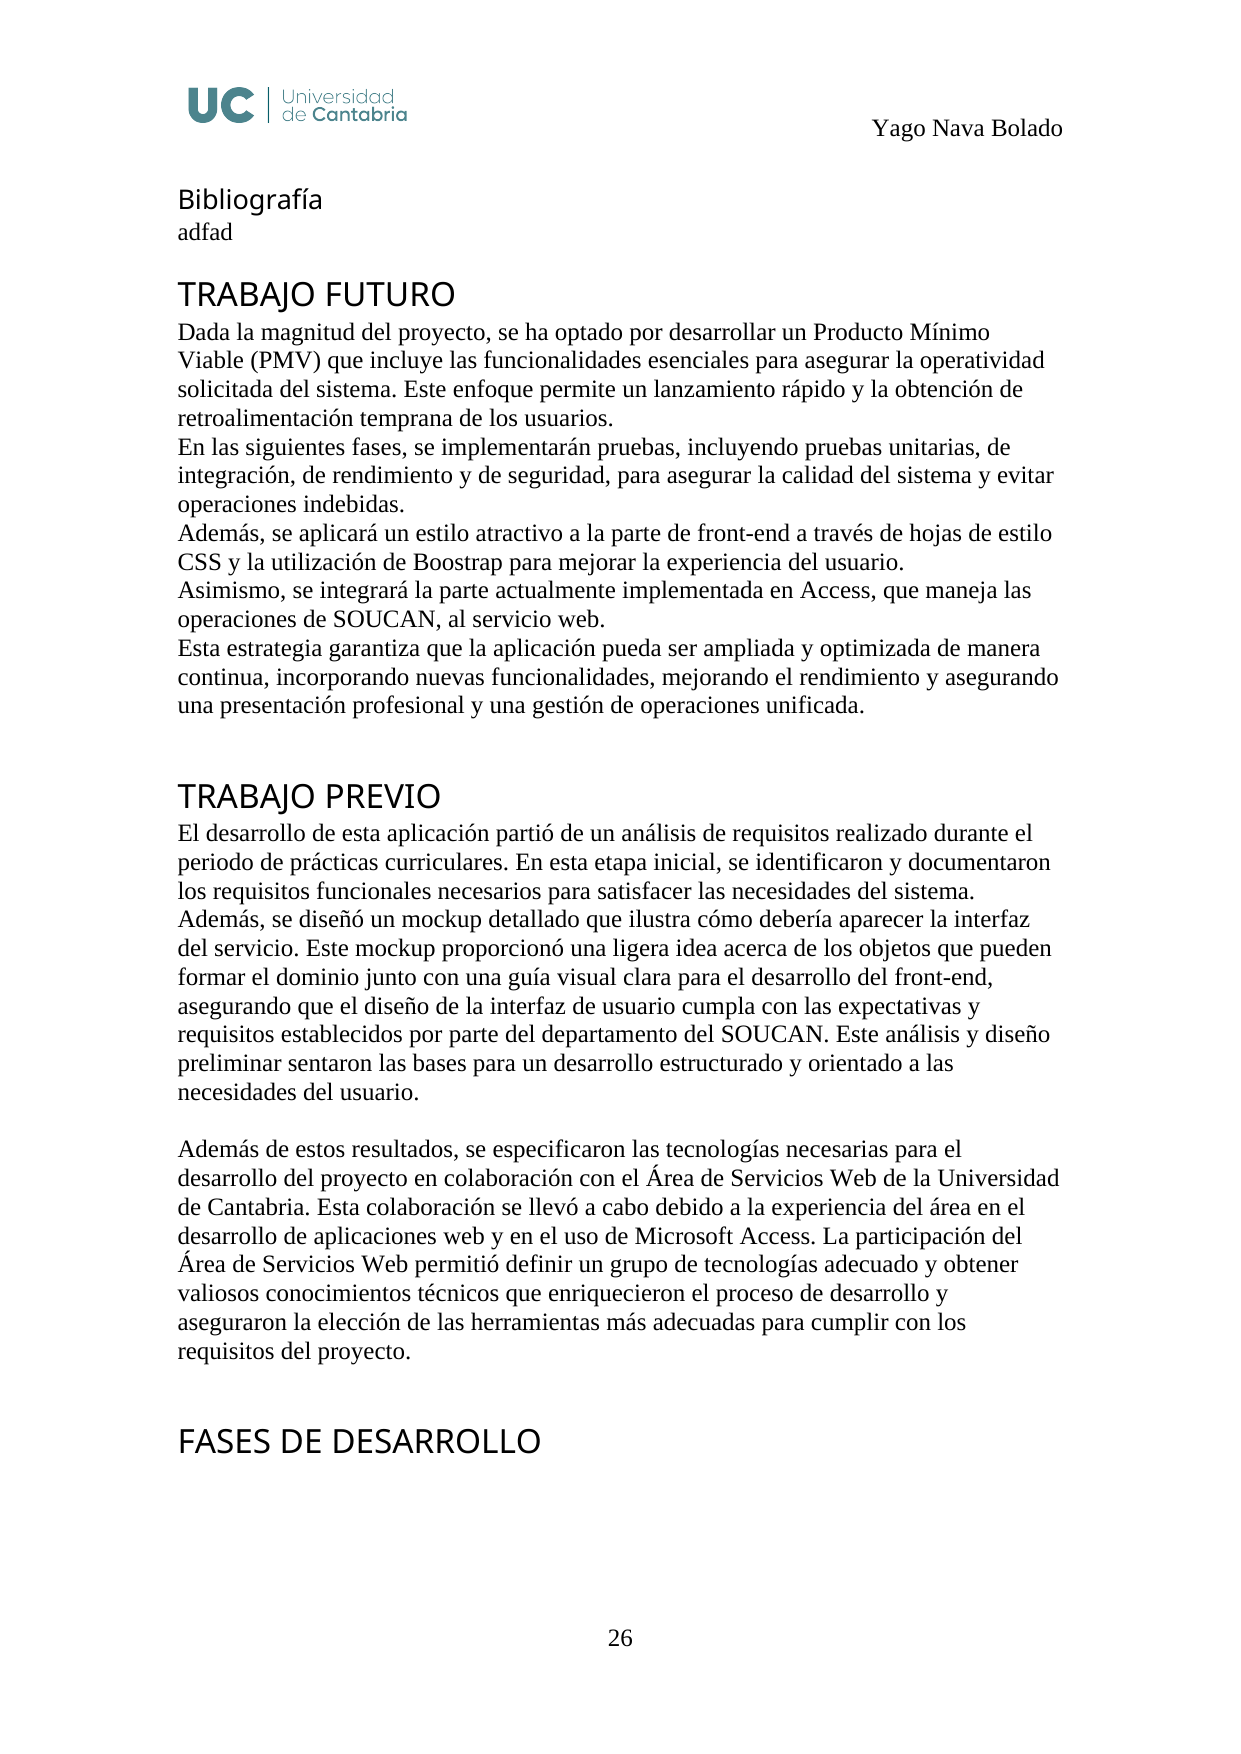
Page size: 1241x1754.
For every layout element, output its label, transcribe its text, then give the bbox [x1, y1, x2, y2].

text Dada la magnitud del proyecto, se ha optado por desarrollar un Producto Mínimo Viable (PMV) que incluye las funcionalidades esenciales para asegurar la operatividad solicitada del sistema. Este enfoque permite un lanzamiento rápido y la obtención de retroalimentación temprana de los usuarios. [177, 317, 1063, 432]
text El desarrollo de esta aplicación partió de un análisis de requisitos realizado durante el periodo de prácticas curriculares. En esta etapa inicial, se identificaron y documentaron los requisitos funcionales necesarios para satisfacer las necesidades del sistema. Además, se diseñó un mockup detallado que ilustra cómo debería aparecer la interfaz del servicio. Este mockup proporcionó una ligera idea acerca de los objetos que pueden formar el dominio junto con una guía visual clara para el desarrollo del front-end, asegurando que el diseño de la interfaz de usuario cumpla con las expectativas y requisitos establecidos por parte del departamento del SOUCAN. Este análisis y diseño preliminar sentaron las bases para un desarrollo estructurado y orientado a las necesidades del usuario. [177, 818, 1063, 1106]
text Asimismo, se integrará la parte actualmente implementada en Access, que maneja las operaciones de SOUCAN, al servicio web. [177, 575, 1063, 633]
text Además de estos resultados, se especificaron las tecnologías necesarias para el desarrollo del proyecto en colaboración con el Área de Servicios Web de la Universidad de Cantabria. Esta colaboración se llevó a cabo debido a la experiencia del área en el desarrollo de aplicaciones web y en el uso de Microsoft Access. La participación del Área de Servicios Web permitió definir un grupo de tecnologías adecuado y obtener valiosos conocimientos técnicos que enriquecieron el proceso de desarrollo y aseguraron la elección de las herramientas más adecuadas para cumplir con los requisitos del proyecto. [177, 1134, 1063, 1364]
subtitle TRABAJO PREVIO [177, 773, 1063, 818]
text Esta estrategia garantiza que la aplicación pueda ser ampliada y optimizada de manera continua, incorporando nuevas funcionalidades, mejorando el rendimiento y asegurando una presentación profesional y una gestión de operaciones unificada. [177, 633, 1063, 719]
text En las siguientes fases, se implementarán pruebas, incluyendo pruebas unitarias, de integración, de rendimiento y de seguridad, para asegurar la calidad del sistema y evitar operaciones indebidas. [177, 432, 1063, 518]
subtitle TRABAJO FUTURO [177, 271, 1063, 317]
picture [177, 73, 418, 137]
text Además, se aplicará un estilo atractivo a la parte de front-end a través de hojas de estilo CSS y la utilización de Boostrap para mejorar la experiencia del usuario. [177, 518, 1063, 575]
subtitle FASES DE DESARROLLO [177, 1418, 1063, 1464]
text adfad [177, 217, 1063, 246]
subtitle Bibliografía [177, 181, 1063, 217]
